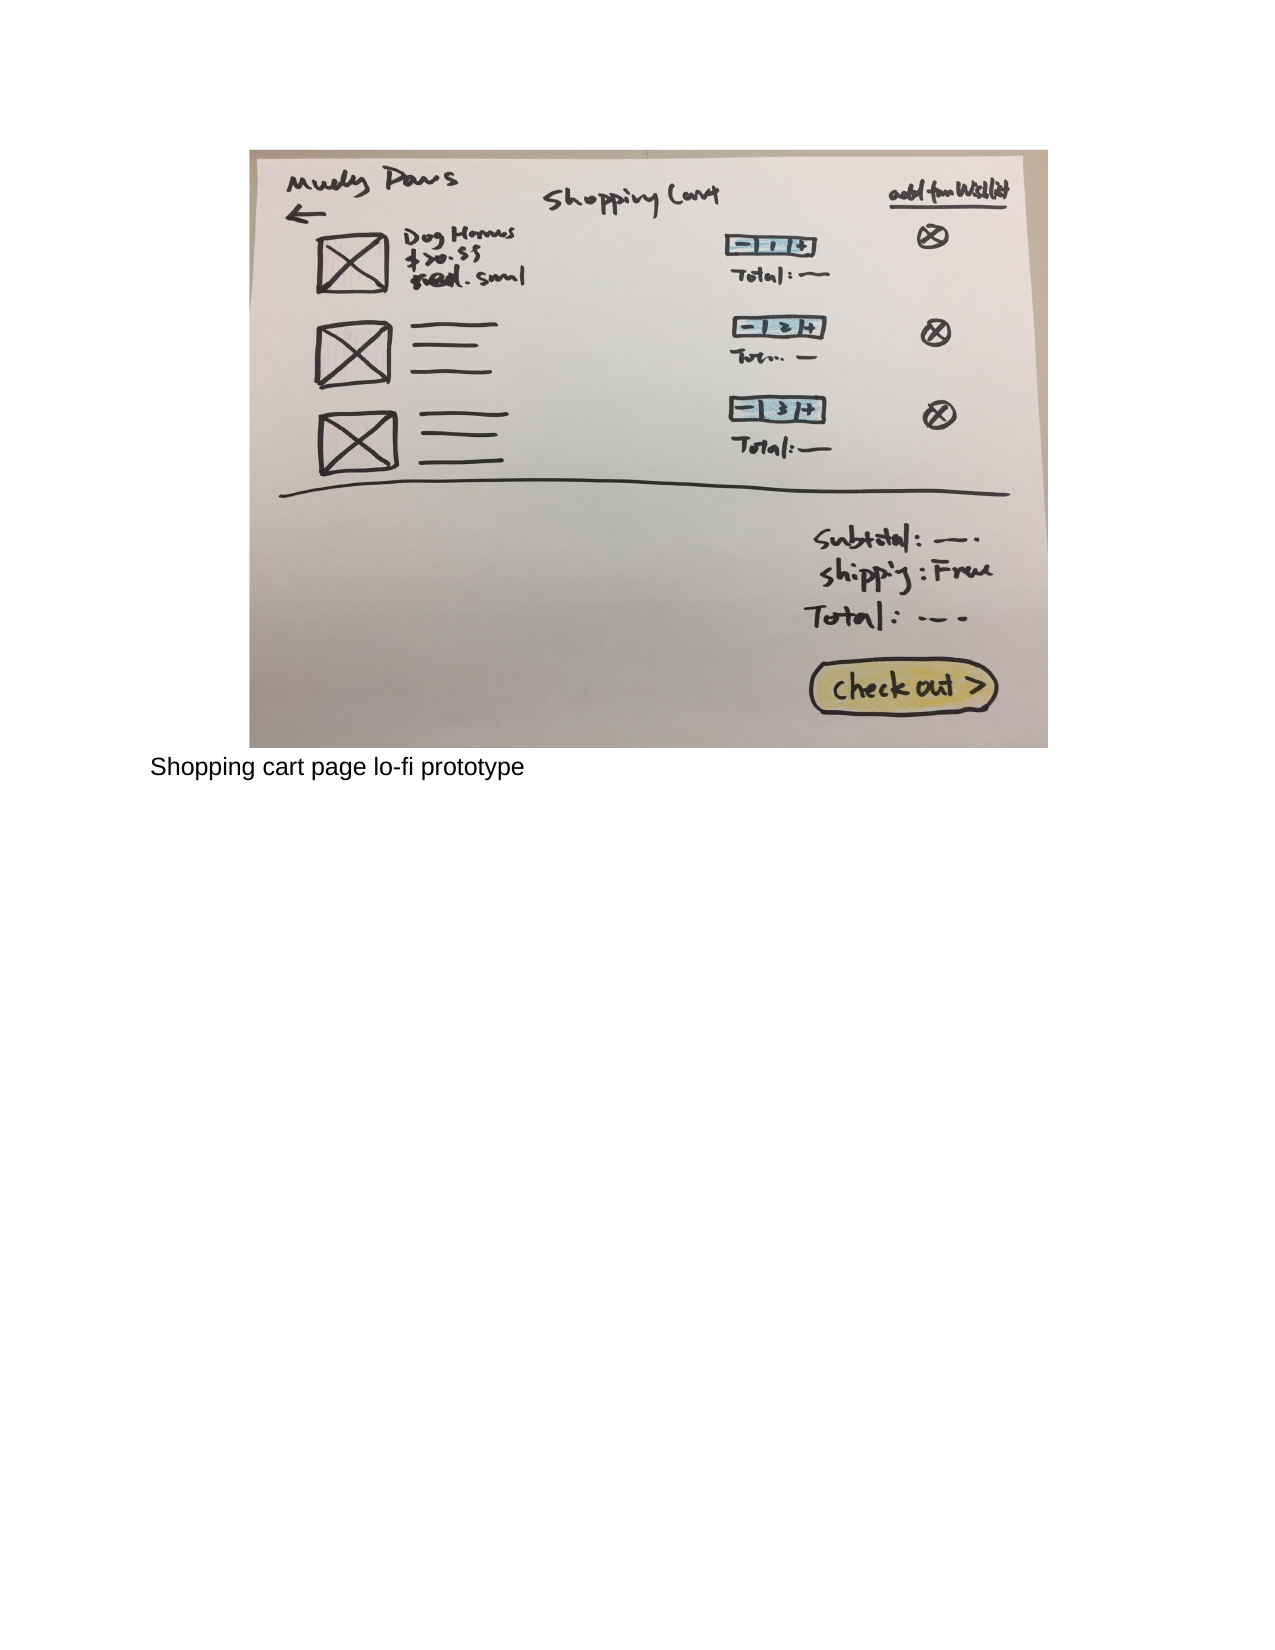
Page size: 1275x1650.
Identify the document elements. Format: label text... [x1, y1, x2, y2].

picture [251, 150, 1048, 748]
text Shopping cart page lo-fi prototype [150, 752, 1125, 781]
